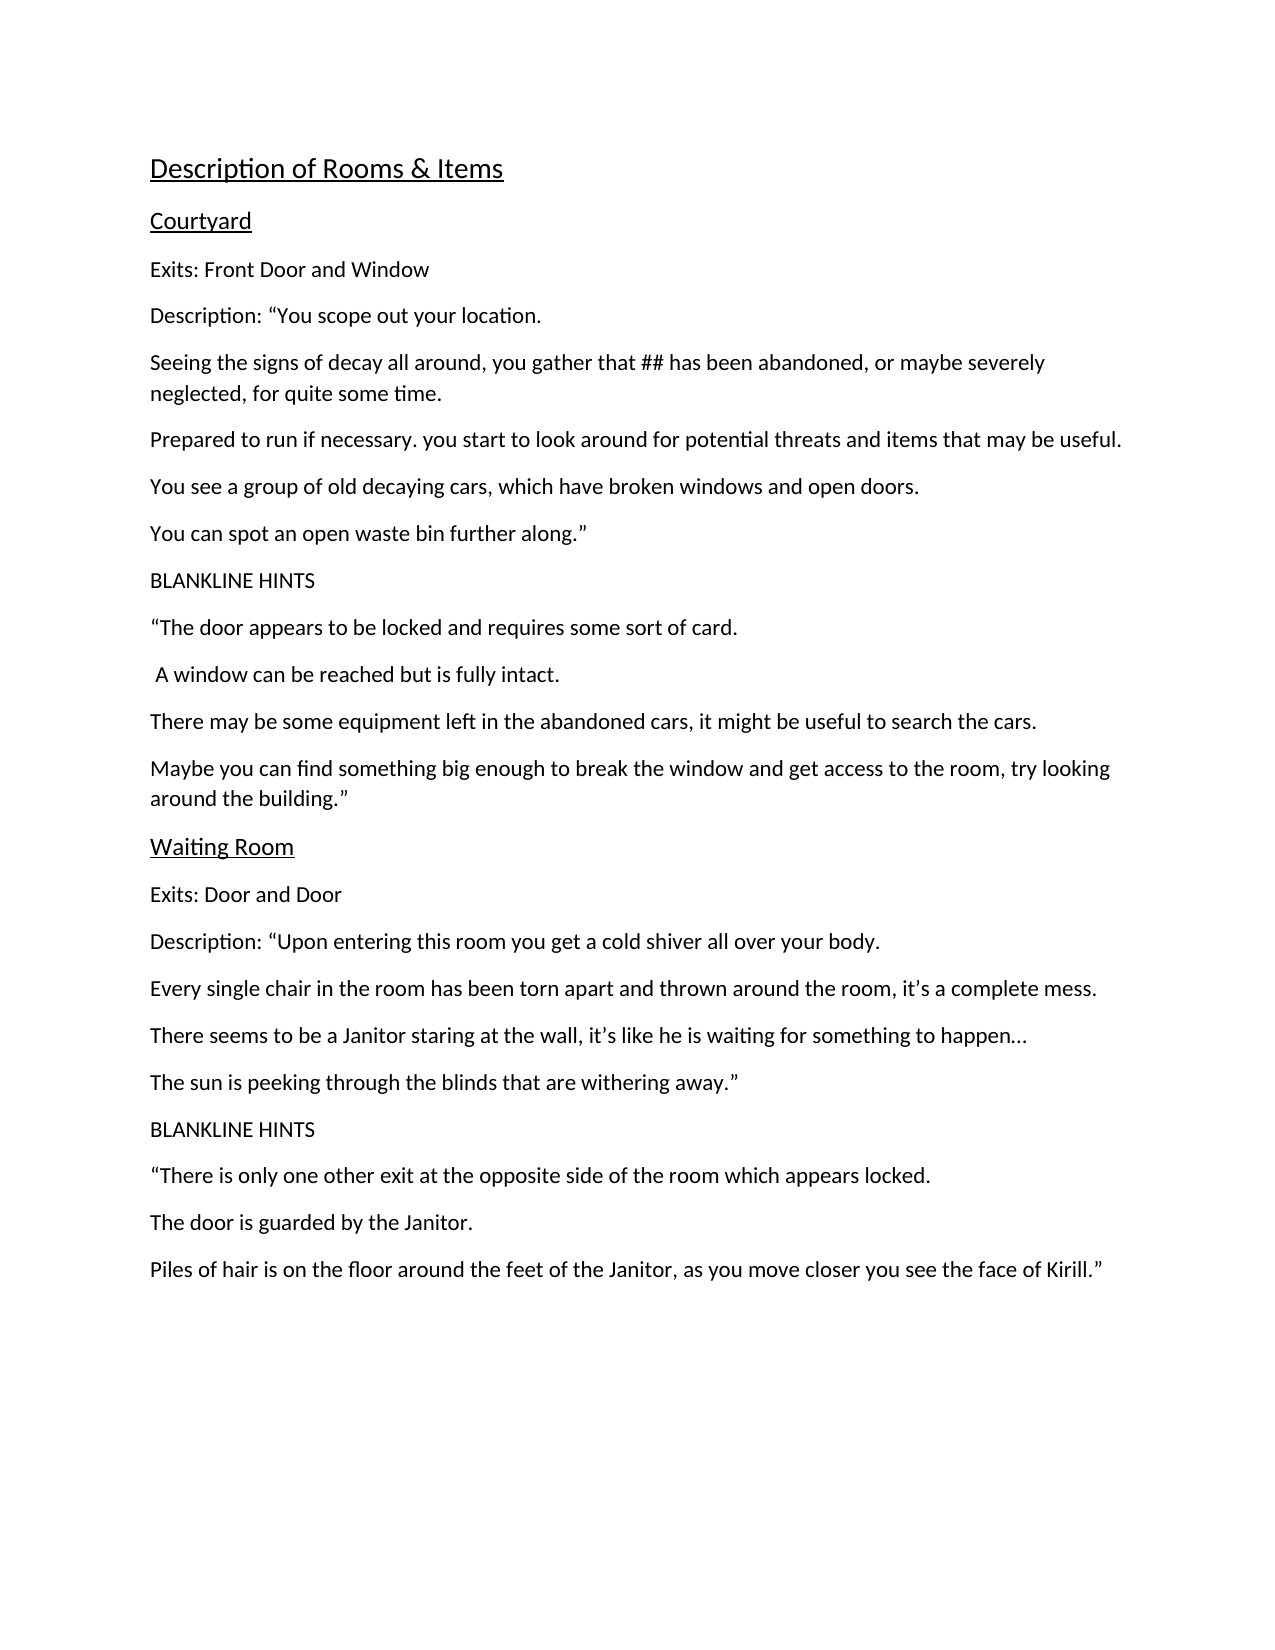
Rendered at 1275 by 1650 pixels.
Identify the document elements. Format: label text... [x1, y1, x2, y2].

text Description: “You scope out your location. [150, 302, 1125, 329]
text There seems to be a Janitor staring at the wall, it’s like he is waiting for something to happen… [150, 1021, 1125, 1049]
text Maybe you can find something big enough to break the window and get access to the room, try looking around the building.” [150, 754, 1125, 812]
text Exits: Front Door and Window [150, 255, 1125, 283]
text Seeing the signs of decay all around, you gather that ## has been abandoned, or maybe severely neglected, for quite some time. [150, 348, 1125, 407]
text “The door appears to be locked and requires some sort of card. [150, 613, 1125, 641]
text Waiting Room [150, 831, 1125, 861]
text BLANKLINE HINTS [150, 1115, 1125, 1143]
text Prepared to run if necessary. you start to look around for potential threats and items that may be useful. [150, 426, 1125, 453]
text There may be some equipment left in the abandoned cars, it might be useful to search the cars. [150, 707, 1125, 735]
text Courtyard [150, 205, 1125, 236]
text Description: “Upon entering this room you get a cold shiver all over your body. [150, 927, 1125, 955]
text Every single chair in the room has been torn apart and thrown around the room, it’s a complete mess. [150, 974, 1125, 1002]
text Piles of hair is on the floor around the feet of the Janitor, as you move closer you see the face of Kirill.” [150, 1255, 1125, 1283]
text You can spot an open waste bin further along.” [150, 519, 1125, 547]
text The door is guarded by the Janitor. [150, 1208, 1125, 1236]
text Description of Rooms & Items [150, 150, 1125, 186]
text You see a group of old decaying cars, which have broken windows and open doors. [150, 472, 1125, 500]
text The sun is peeking through the blinds that are withering away.” [150, 1068, 1125, 1096]
text Exits: Door and Door [150, 880, 1125, 908]
text BLANKLINE HINTS [150, 566, 1125, 594]
text “There is only one other exit at the opposite side of the room which appears locked. [150, 1162, 1125, 1189]
text A window can be reached but is fully intact. [150, 660, 1125, 688]
